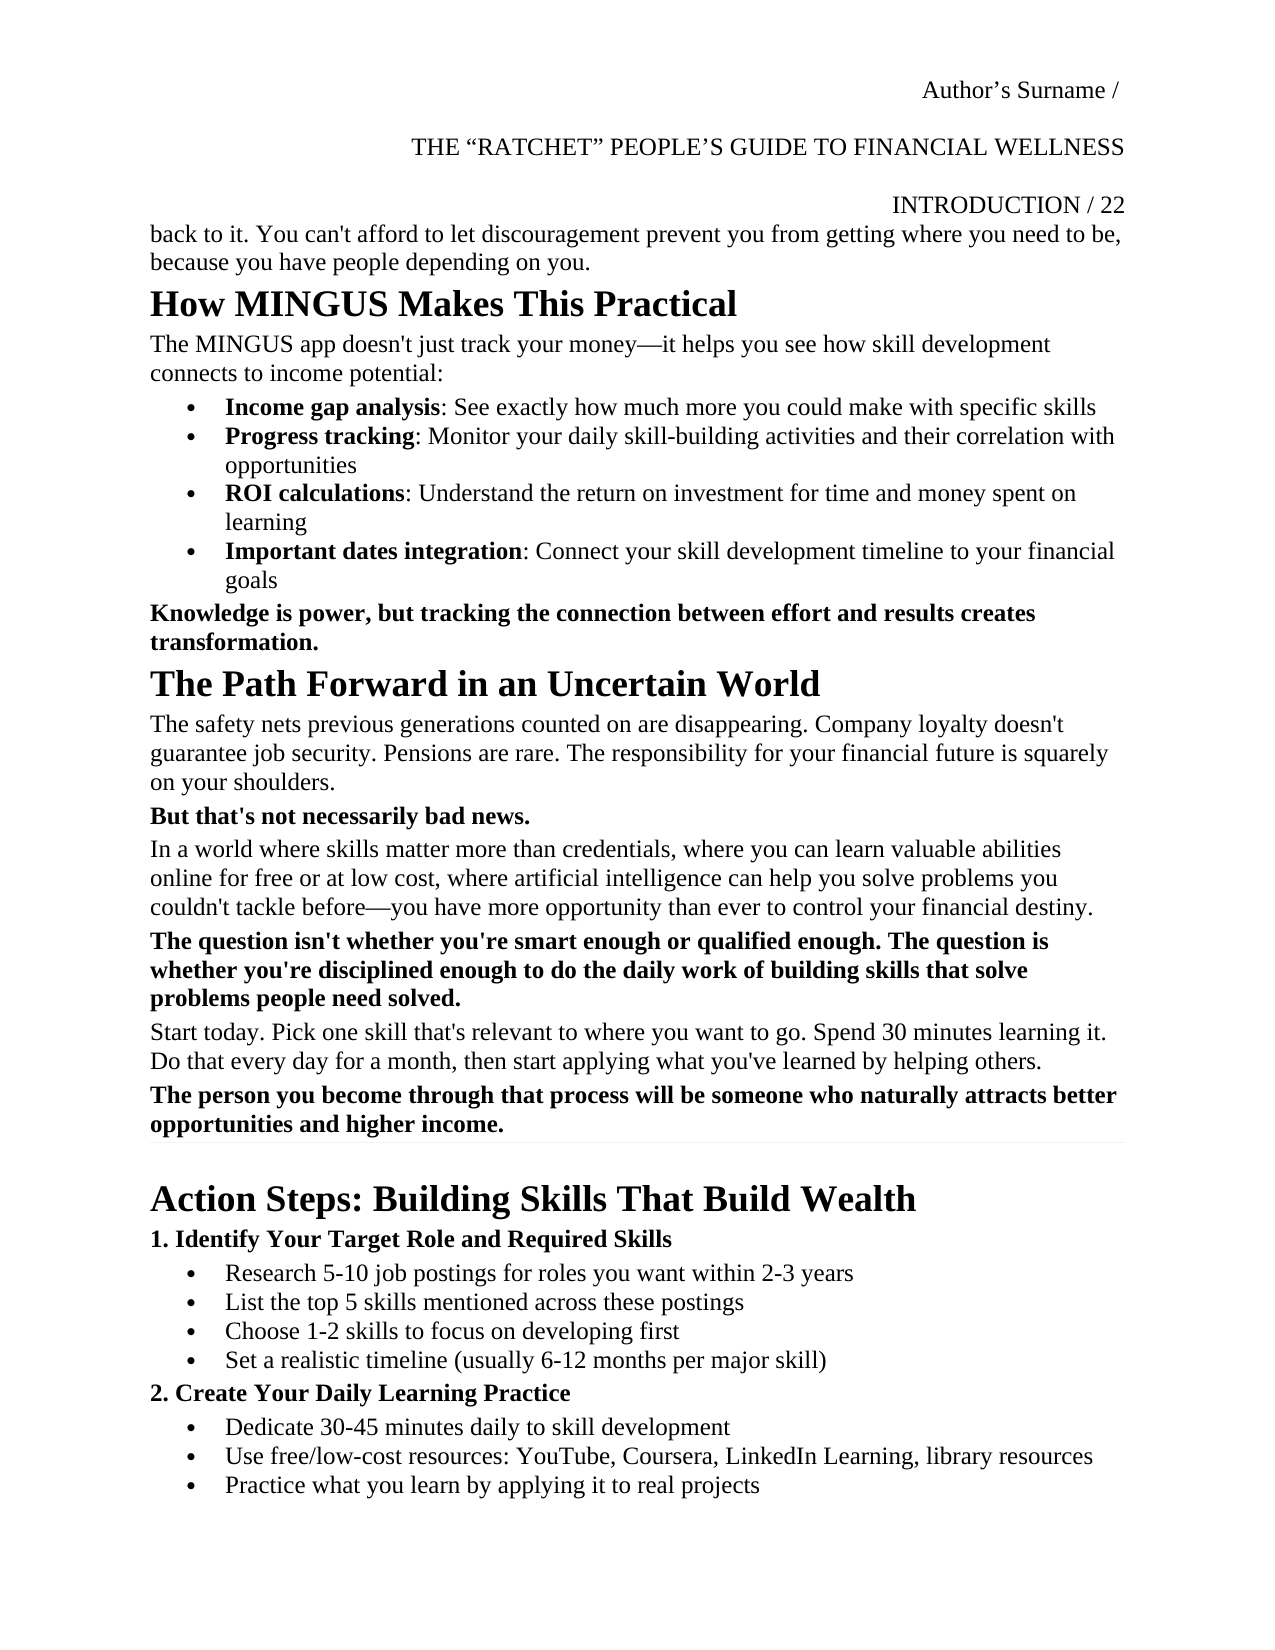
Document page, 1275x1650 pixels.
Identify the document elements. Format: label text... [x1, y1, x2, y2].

text How MINGUS Makes This Practical [150, 281, 1125, 324]
list Income gap analysis: See exactly how much more you could make with specific skills [187, 392, 1125, 421]
list Choose 1-2 skills to focus on developing first [187, 1316, 1125, 1345]
text The MINGUS app doesn't just track your money—it helps you see how skill development connects to income potential: [150, 329, 1125, 387]
text Action Steps: Building Skills That Build Wealth [150, 1176, 1125, 1219]
text The safety nets previous generations counted on are disappearing. Company loyalty doesn't guarantee job security. Pensions are rare. The responsibility for your financial future is squarely on your shoulders. [150, 709, 1125, 796]
list Practice what you learn by applying it to real projects [187, 1470, 1125, 1499]
list Use free/low-cost resources: YouTube, Coursera, LinkedIn Learning, library resources [187, 1441, 1125, 1470]
list Progress tracking: Monitor your daily skill-building activities and their correlation with opportunities [187, 421, 1125, 478]
text The Path Forward in an Uncertain World [150, 661, 1125, 704]
list ROI calculations: Understand the return on investment for time and money spent on learning [187, 478, 1125, 536]
text Start today. Pick one skill that's relevant to where you want to go. Spend 30 minutes learning it. Do that every day for a month, then start applying what you've learned by helping others. [150, 1017, 1125, 1075]
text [150, 219, 1125, 276]
text The question isn't whether you're smart enough or qualified enough. The question is whether you're disciplined enough to do the daily work of building skills that solve problems people need solved. [150, 926, 1125, 1012]
list Research 5-10 job postings for roles you want within 2-3 years [187, 1258, 1125, 1287]
list Set a realistic timeline (usually 6-12 months per major skill) [187, 1345, 1125, 1373]
text 2. Create Your Daily Learning Practice [150, 1378, 1125, 1407]
text The person you become through that process will be someone who naturally attracts better opportunities and higher income. [150, 1080, 1125, 1137]
text Knowledge is power, but tracking the connection between effort and results creates transformation. [150, 598, 1125, 656]
text 1. Identify Your Target Role and Required Skills [150, 1224, 1125, 1253]
list Important dates integration: Connect your skill development timeline to your financial goals [187, 536, 1125, 593]
list Dedicate 30-45 minutes daily to skill development [187, 1412, 1125, 1441]
text In a world where skills matter more than credentials, where you can learn valuable abilities online for free or at low cost, where artificial intelligence can help you solve problems you couldn't tackle before—you have more opportunity than ever to control your financial destiny. [150, 834, 1125, 921]
list List the top 5 skills mentioned across these postings [187, 1287, 1125, 1316]
text But that's not necessarily bad news. [150, 801, 1125, 829]
